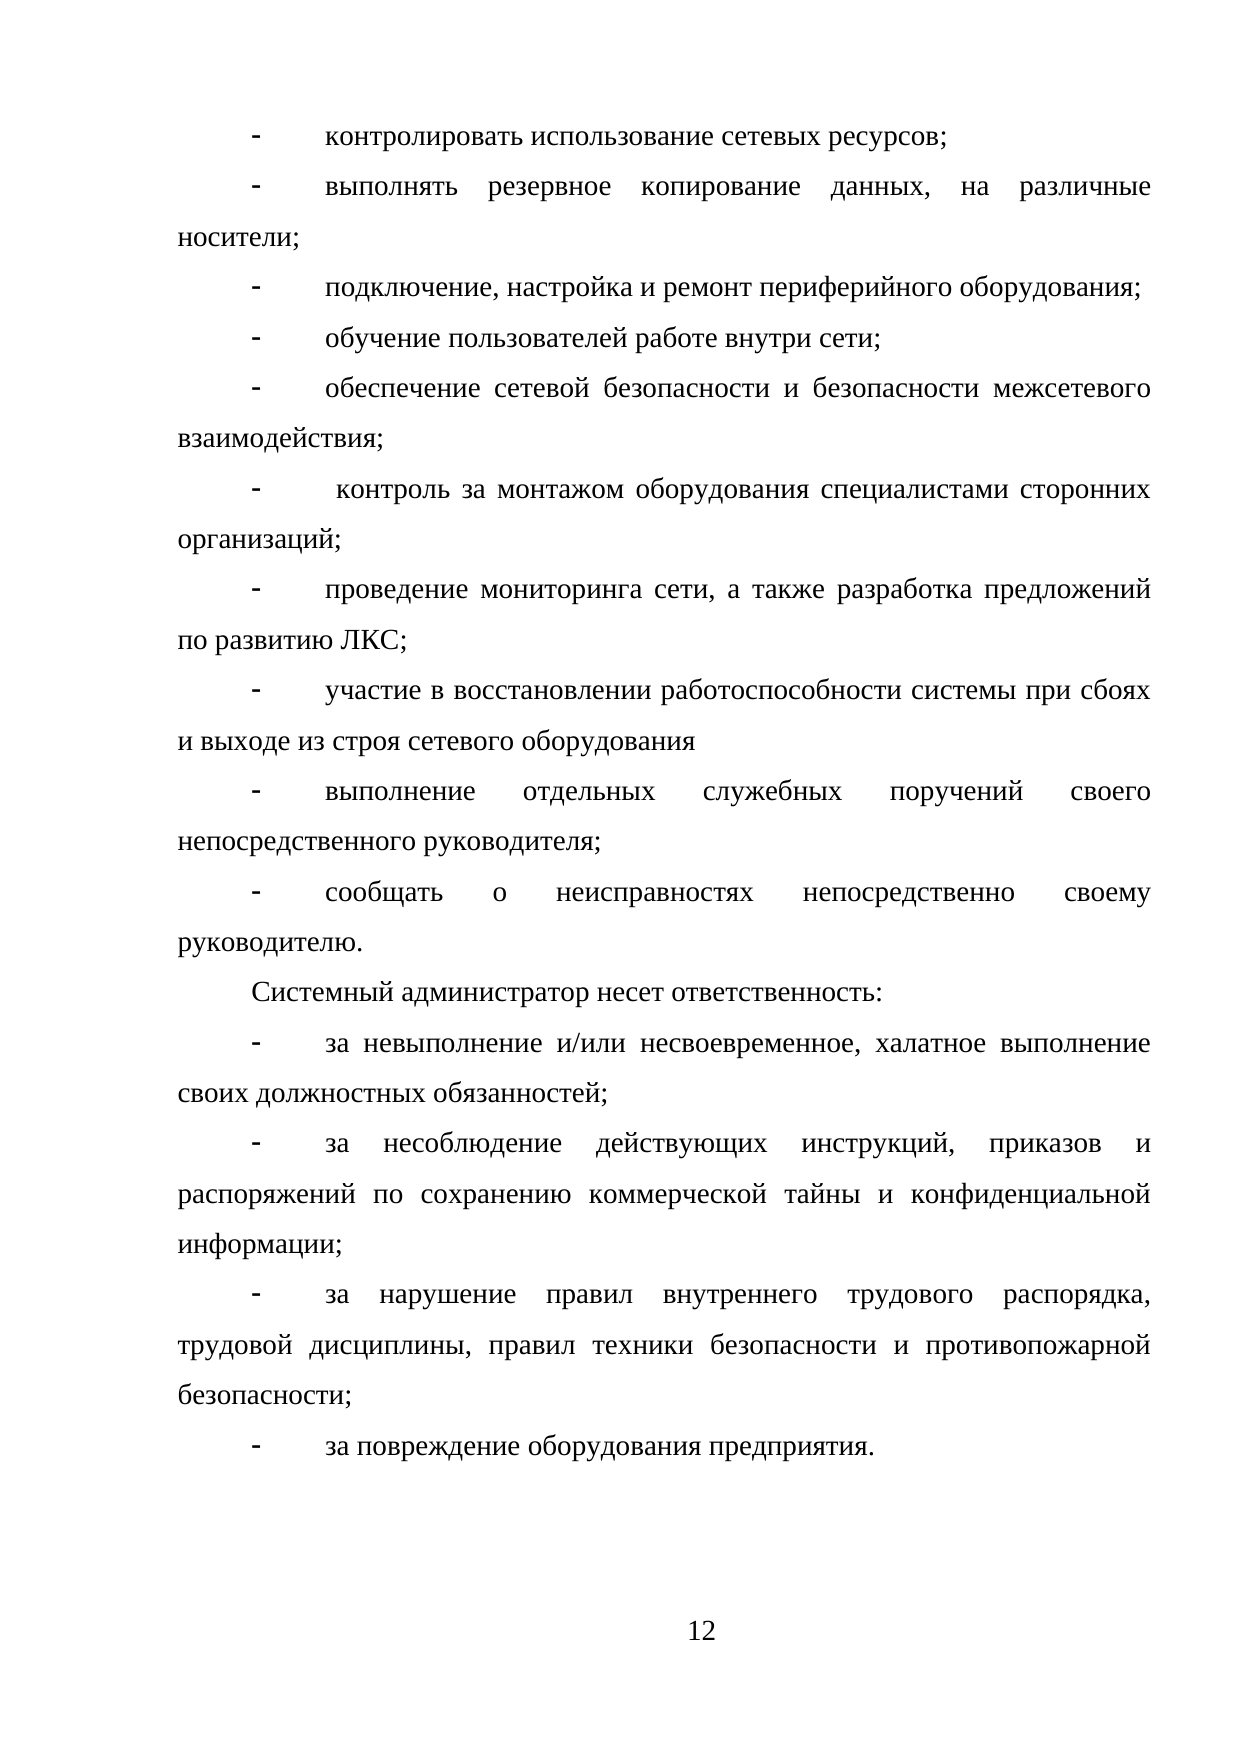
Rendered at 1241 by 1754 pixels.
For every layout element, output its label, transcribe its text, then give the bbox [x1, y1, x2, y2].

text за нарушение правил внутреннего трудового распорядка, трудовой дисциплины, правил техники безопасности и противопожарной безопасности; [177, 1277, 1152, 1411]
text подключение, настройка и ремонт периферийного оборудования; [177, 269, 1152, 303]
text за повреждение оборудования предприятия. [177, 1428, 1152, 1461]
text Системный администратор несет ответственность: [177, 974, 1152, 1008]
text выполнять резервное копирование данных, на различные носители; [177, 168, 1152, 252]
text за несоблюдение действующих инструкций, приказов и распоряжений по сохранению коммерческой тайны и конфиденциальной информации; [177, 1126, 1152, 1260]
text проведение мониторинга сети, а также разработка предложений по развитию ЛКС; [177, 572, 1152, 656]
text сообщать о неисправностях непосредственно своему руководителю. [177, 874, 1152, 958]
text участие в восстановлении работоспособности системы при сбоях и выходе из строя сетевого оборудования [177, 672, 1152, 756]
text обеспечение сетевой безопасности и безопасности межсетевого взаимодействия; [177, 370, 1152, 454]
text обучение пользователей работе внутри сети; [177, 320, 1152, 353]
text за невыполнение и/или несвоевременное, халатное выполнение своих должностных обязанностей; [177, 1025, 1152, 1109]
text контроль за монтажом оборудования специалистами сторонних организаций; [177, 471, 1152, 555]
text контролировать использование сетевых ресурсов; [177, 118, 1152, 152]
text выполнение отдельных служебных поручений своего непосредственного руководителя; [177, 773, 1152, 857]
